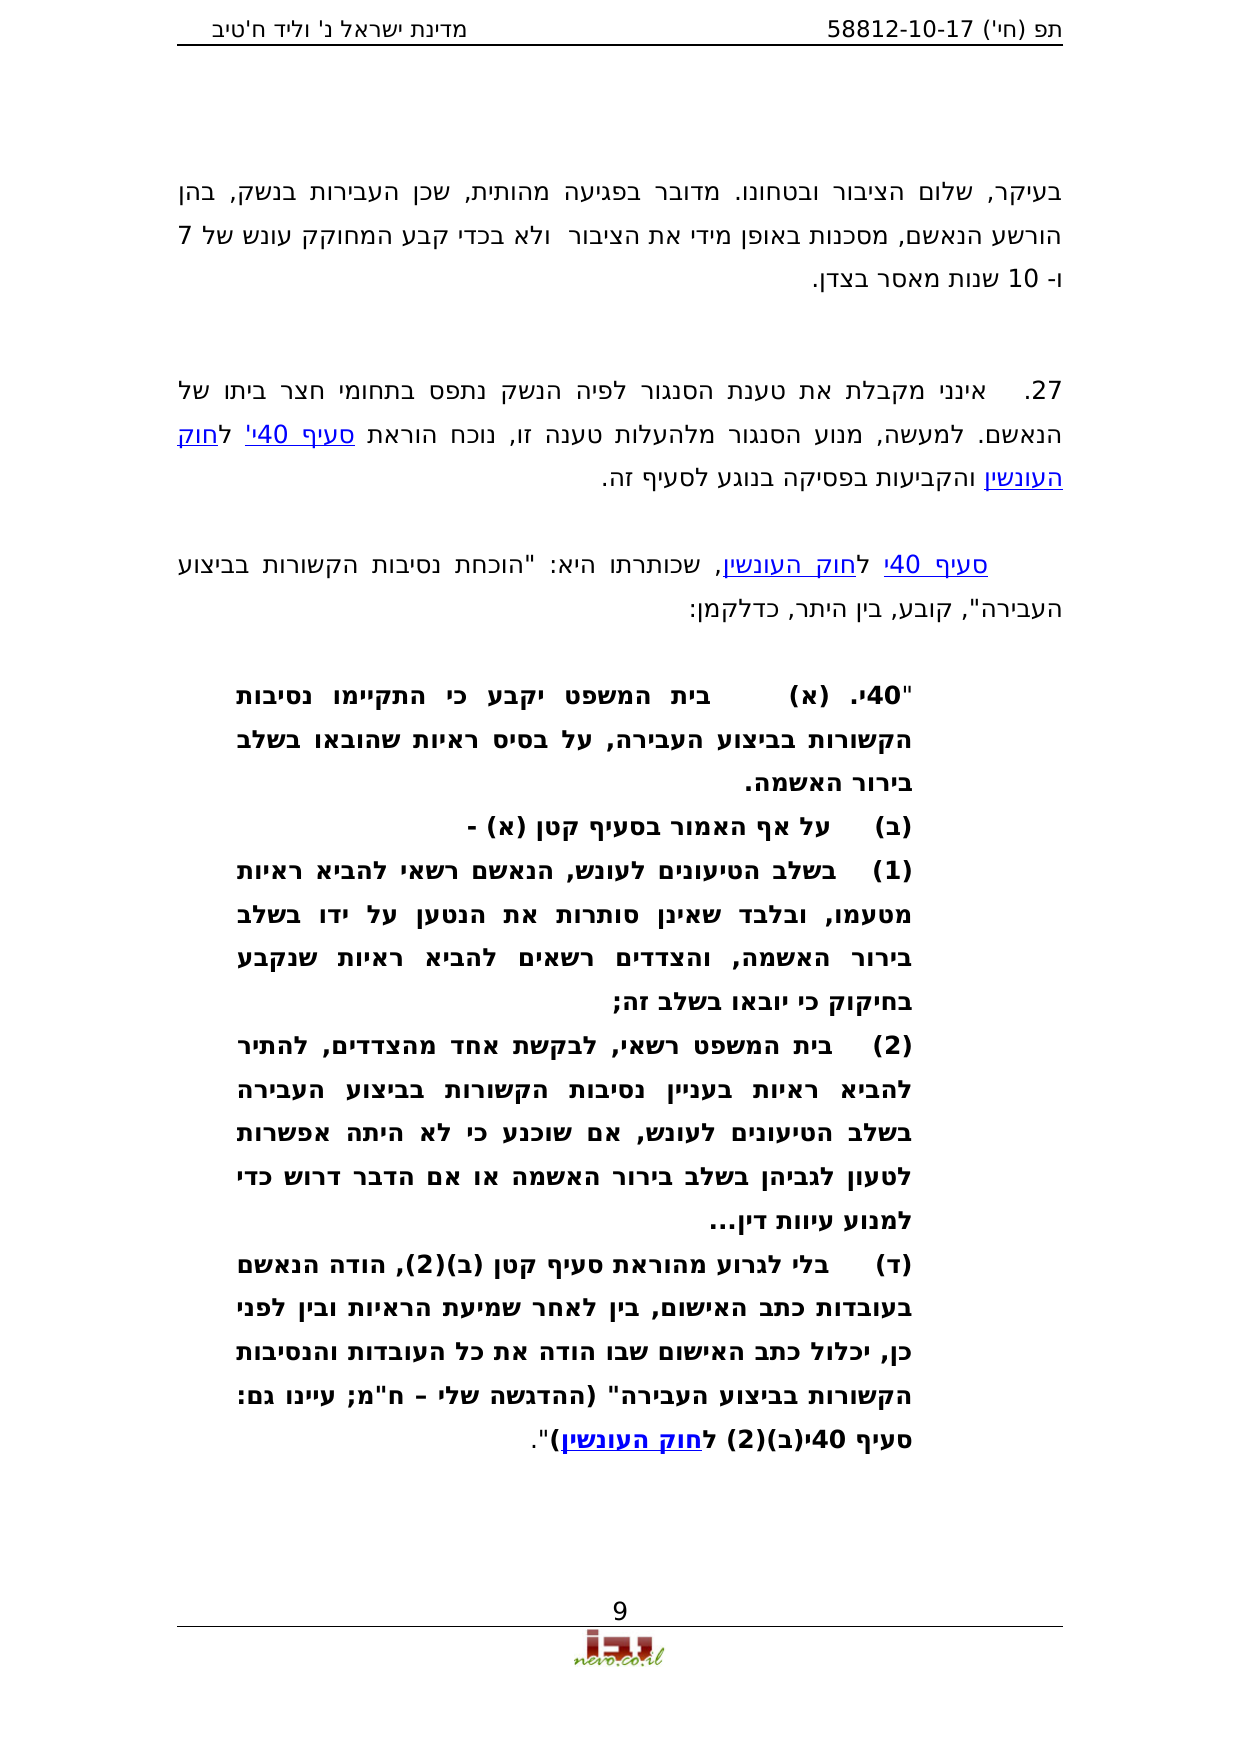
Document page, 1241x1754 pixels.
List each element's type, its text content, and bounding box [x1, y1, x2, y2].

text (2) בית המשפט רשאי, לבקשת אחד מהצדדים, להתיר להביא ראיות בעניין נסיבות הקשורות בביצוע העבירה בשלב הטיעונים לעונש, אם שוכנע כי לא היתה אפשרות לטעון לגביהן בשלב בירור האשמה או אם הדבר דרוש כדי למנוע עיוות דין... [236, 1031, 913, 1235]
text (1) בשלב הטיעונים לעונש, הנאשם רשאי להביא ראיות מטעמו, ובלבד שאינן סותרות את הנטען על ידו בשלב בירור האשמה, והצדדים רשאים להביא ראיות שנקבע בחיקוק כי יובאו בשלב זה; [236, 856, 913, 1017]
text "40י. (א) בית המשפט יקבע כי התקיימו נסיבות הקשורות בביצוע העבירה, על בסיס ראיות שהובאו בשלב בירור האשמה. [236, 681, 913, 798]
text סעיף 40י לחוק העונשין, שכותרתו היא: "הוכחת נסיבות הקשורות בביצוע העבירה", קובע, בין היתר, כדלקמן: [177, 551, 1063, 623]
picture [574, 1629, 666, 1667]
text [177, 177, 1063, 294]
text (ב) על אף האמור בסעיף קטן (א) - [236, 812, 1063, 842]
text 27. אינני מקבלת את טענת הסנגור לפיה הנשק נתפס בתחומי חצר ביתו של הנאשם. למעשה, מנוע הסנגור מלהעלות טענה זו, נוכח הוראת סעיף 40י' לחוק העונשין והקביעות בפסיקה בנוגע לסעיף זה. [177, 376, 1063, 493]
text (ד) בלי לגרוע מהוראת סעיף קטן (ב)(2), הודה הנאשם בעובדות כתב האישום, בין לאחר שמיעת הראיות ובין לפני כן, יכלול כתב האישום שבו הודה את כל העובדות והנסיבות הקשורות בביצוע העבירה" (ההדגשה שלי – ח"מ; עיינו גם: סעיף 40י(ב)(2) לחוק העונשין)". [236, 1250, 913, 1454]
